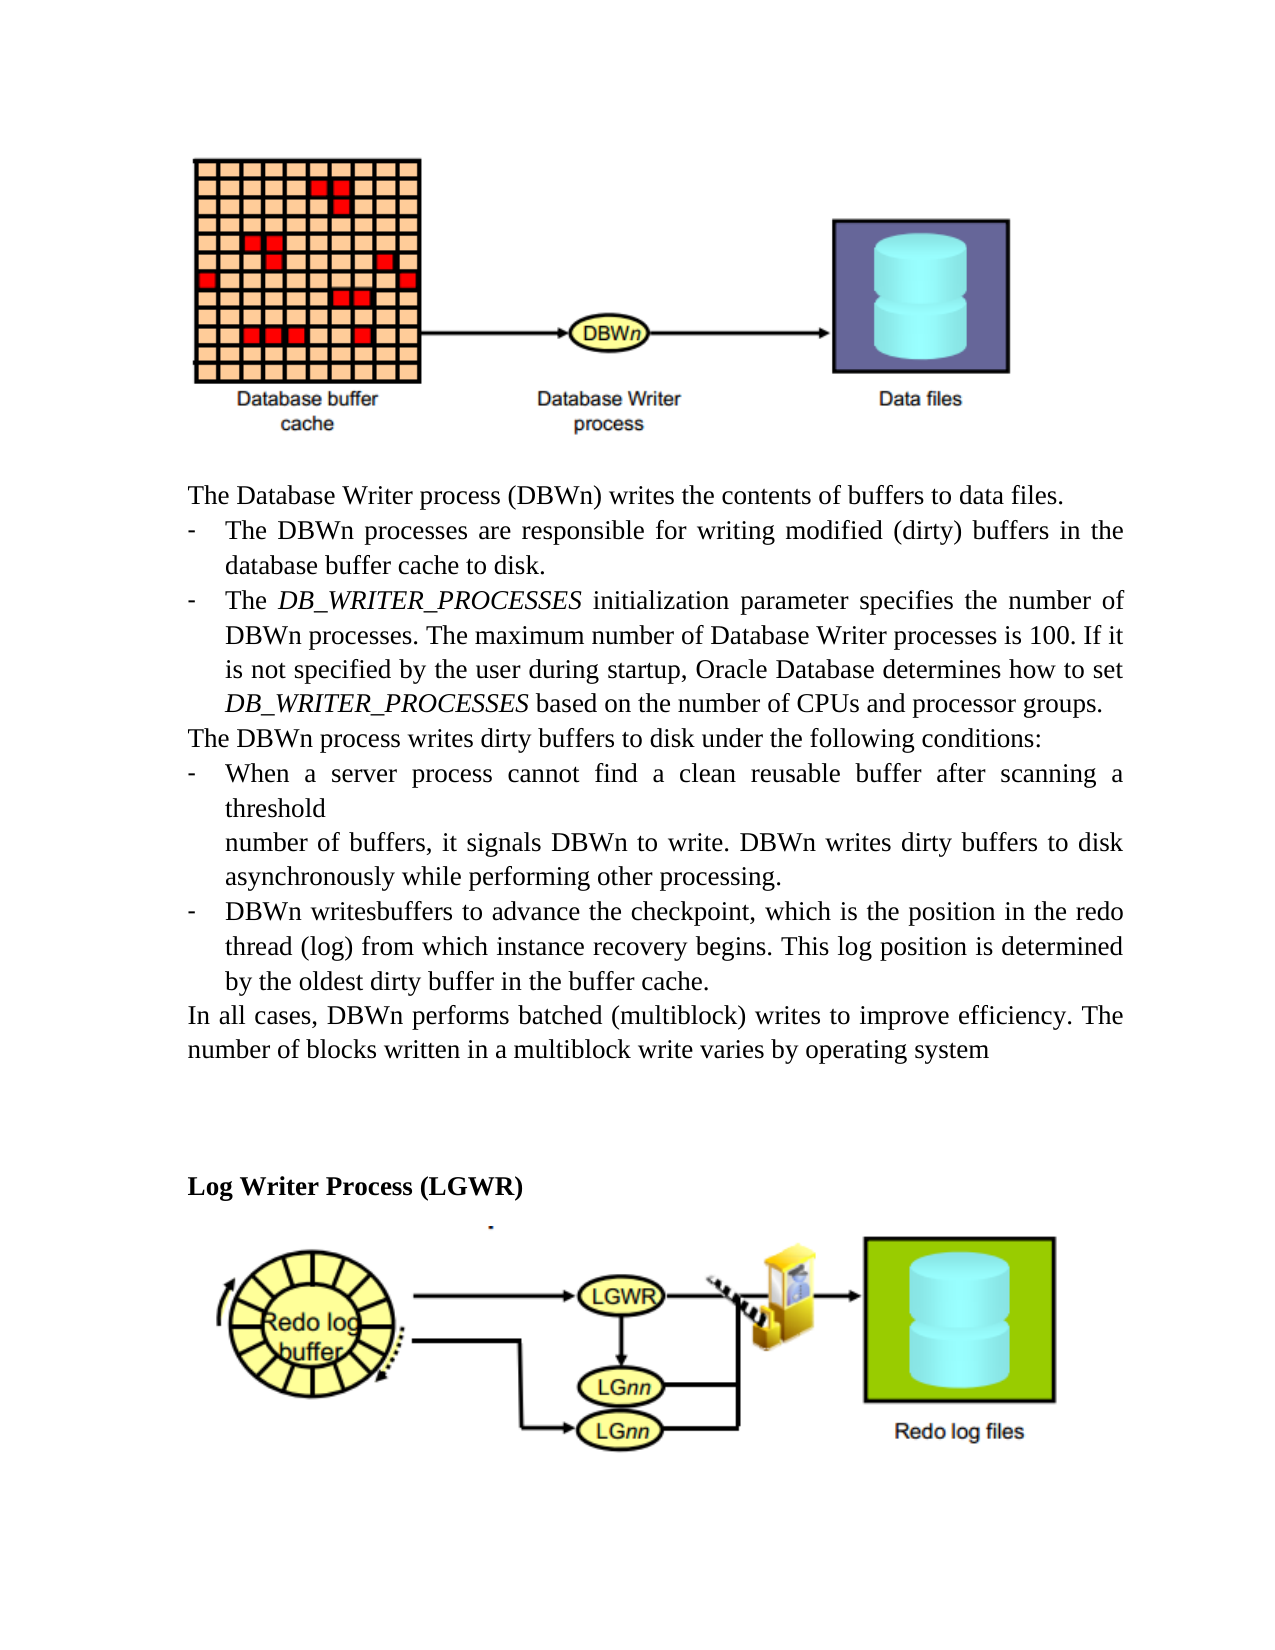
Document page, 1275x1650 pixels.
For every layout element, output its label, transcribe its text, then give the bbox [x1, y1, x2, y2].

text The DBWn process writes dirty buffers to disk under the following conditions: [150, 722, 1125, 753]
list DBWn writesbuffers to advance the checkpoint, which is the position in the redo thread (log) from which instance recovery begins. This log position is determined by the oldest dirty buffer in the buffer cache. [187, 894, 1125, 996]
text The Database Writer process (DBWn) writes the contents of buffers to data files. [150, 479, 1125, 510]
list When a server process cannot find a clean reusable buffer after scanning a threshold [187, 756, 1125, 823]
picture [183, 150, 1032, 442]
text Log Writer Process (LGWR) [150, 1170, 1125, 1201]
text In all cases, DBWn performs batched (multiblock) writes to improve efficiency. The number of blocks written in a multiblock write varies by operating system [187, 999, 1125, 1064]
list The DBWn processes are responsible for writing modified (dirty) buffers in the database buffer cache to disk. [187, 513, 1125, 580]
picture [190, 1226, 1085, 1464]
text number of buffers, it signals DBWn to write. DBWn writes dirty buffers to disk asynchronously while performing other processing. [225, 826, 1125, 891]
list The DB_WRITER_PROCESSES initialization parameter specifies the number of DBWn processes. The maximum number of Database Writer processes is 100. If it is not specified by the user during startup, Oracle Database determines how to set DB_WRITER_PROCESSES based on the number of CPUs and processor groups. [187, 583, 1125, 719]
